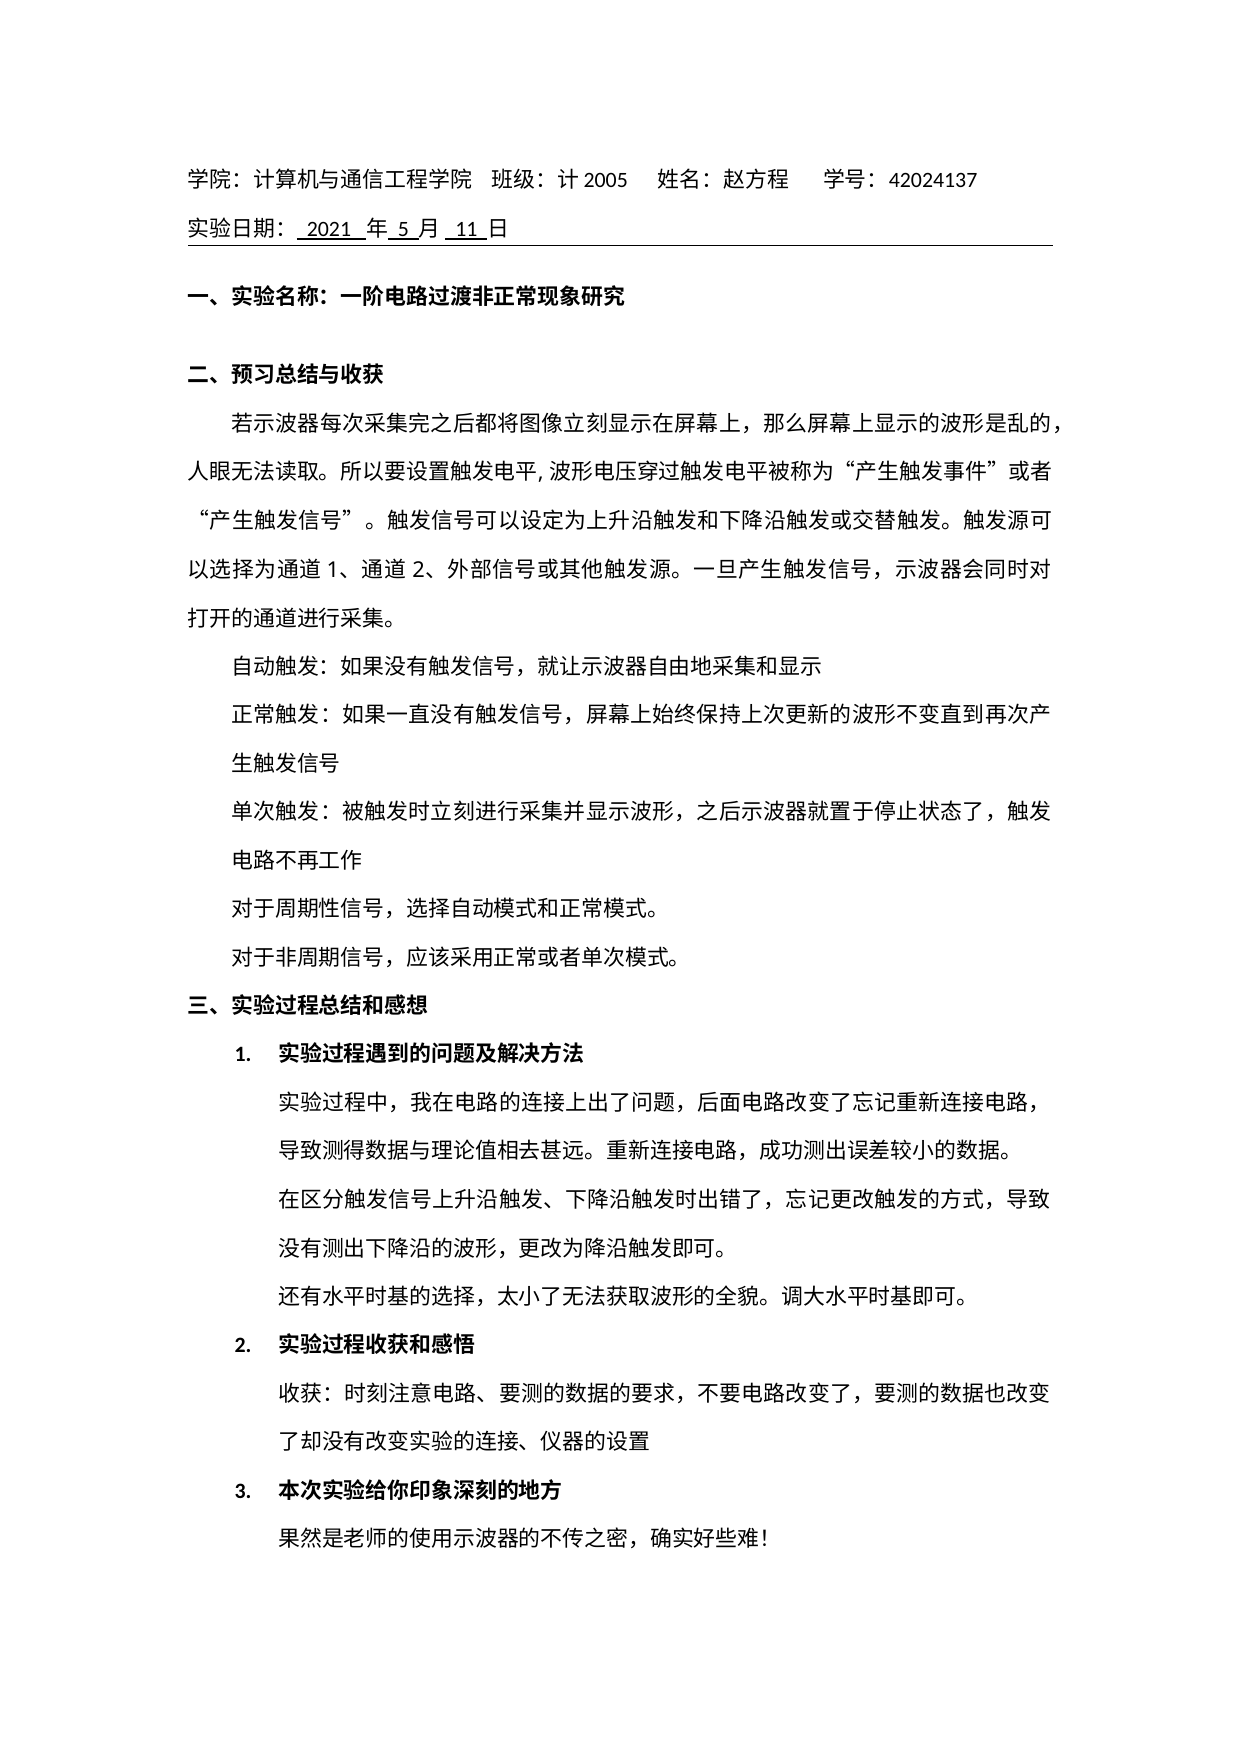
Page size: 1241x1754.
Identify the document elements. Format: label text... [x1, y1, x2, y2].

text 实验日期： 2021 年 5 月 11 日 [187, 210, 1053, 246]
list 实验过程收获和感悟 [234, 1327, 1053, 1359]
text 二、预习总结与收获 [187, 357, 1053, 389]
text 在区分触发信号上升沿触发、下降沿触发时出错了，忘记更改触发的方式，导致没有测出下降沿的波形，更改为降沿触发即可。 [278, 1181, 1053, 1263]
text 果然是老师的使用示波器的不传之密，确实好些难！ [278, 1521, 1053, 1553]
text 一、实验名称：一阶电路过渡非正常现象研究 [187, 278, 1053, 311]
list 实验过程遇到的问题及解决方法 [234, 1036, 1053, 1068]
text 收获：时刻注意电路、要测的数据的要求，不要电路改变了，要测的数据也改变了却没有改变实验的连接、仪器的设置 [278, 1375, 1053, 1456]
text 自动触发：如果没有触发信号，就让示波器自由地采集和显示 [187, 648, 1053, 681]
list 本次实验给你印象深刻的地方 [234, 1472, 1053, 1505]
text 单次触发：被触发时立刻进行采集并显示波形，之后示波器就置于停止状态了，触发电路不再工作 [231, 794, 1053, 875]
text 还有水平时基的选择，太小了无法获取波形的全貌。调大水平时基即可。 [278, 1278, 1053, 1311]
text 实验过程中，我在电路的连接上出了问题，后面电路改变了忘记重新连接电路，导致测得数据与理论值相去甚远。重新连接电路，成功测出误差较小的数据。 [278, 1084, 1053, 1166]
text 三、实验过程总结和感想 [187, 988, 1053, 1020]
text 学院：计算机与通信工程学院 班级：计2005 姓名：赵方程 学号：42024137 [187, 162, 1053, 194]
text 若示波器每次采集完之后都将图像立刻显示在屏幕上，那么屏幕上显示的波形是乱的，人眼无法读取。所以要设置触发电平, 波形电压穿过触发电平被称为“产生触发事件”或者“产生触发信号”。触发信号可以设定为上升沿触发和下降沿触发或交替触发。触发源可以选择为通道1、通道 2、外部信号或其他触发源。一旦产生触发信号，示波器会同时对打开的通道进行采集。 [187, 405, 1053, 633]
text 对于周期性信号，选择自动模式和正常模式。 [187, 891, 1053, 923]
text 对于非周期信号，应该采用正常或者单次模式。 [187, 939, 1053, 972]
text 正常触发：如果一直没有触发信号，屏幕上始终保持上次更新的波形不变直到再次产生触发信号 [231, 697, 1053, 778]
